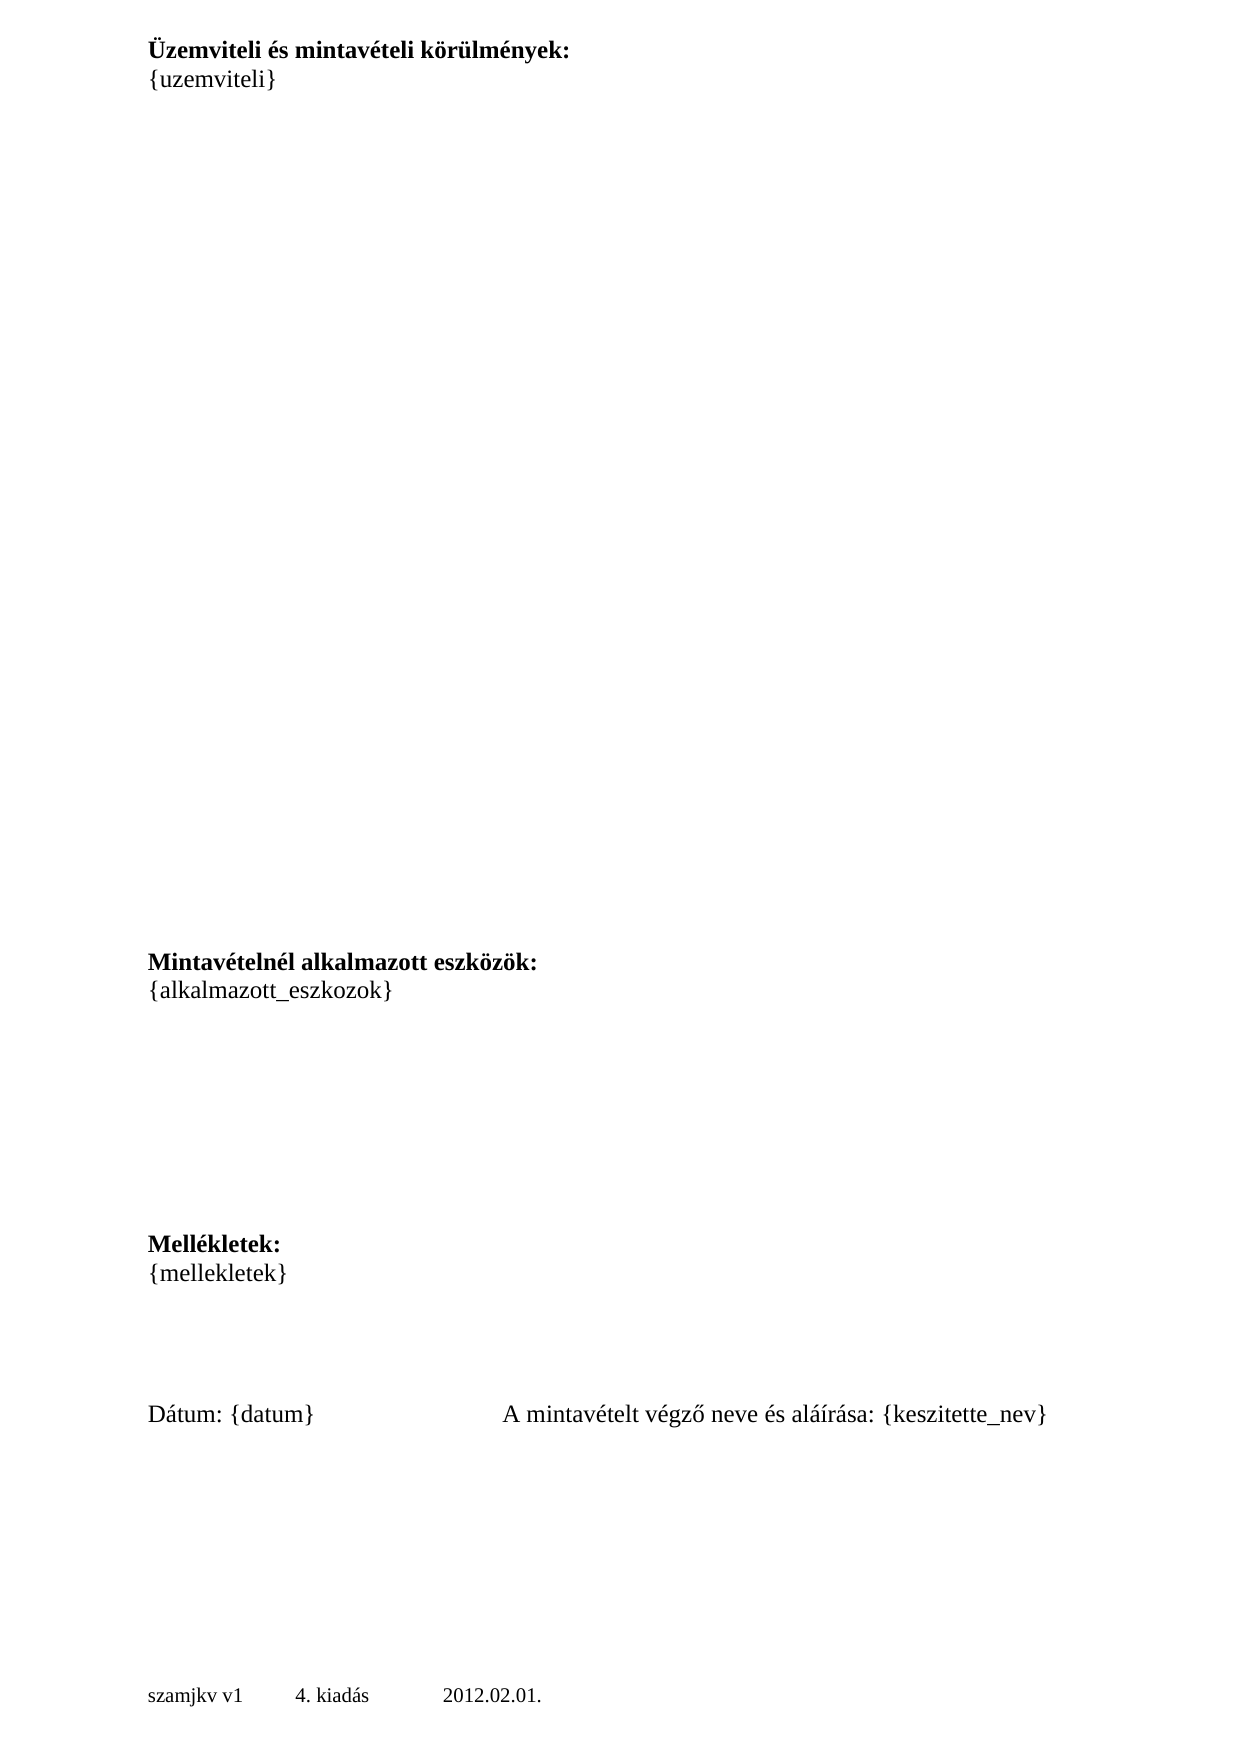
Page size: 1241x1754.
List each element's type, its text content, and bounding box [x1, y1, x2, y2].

text Mintavételnél alkalmazott eszközök: {alkalmazott_eszkozok} [148, 947, 1092, 1004]
subtitle Dátum: {datum} A mintavételt végző neve és aláírása: {keszitette_nev} [148, 1399, 1092, 1427]
text {mellekletek} [148, 1258, 1092, 1287]
text Mellékletek: [148, 1229, 1092, 1258]
text Üzemviteli és mintavételi körülmények: {uzemviteli} [148, 35, 1092, 93]
